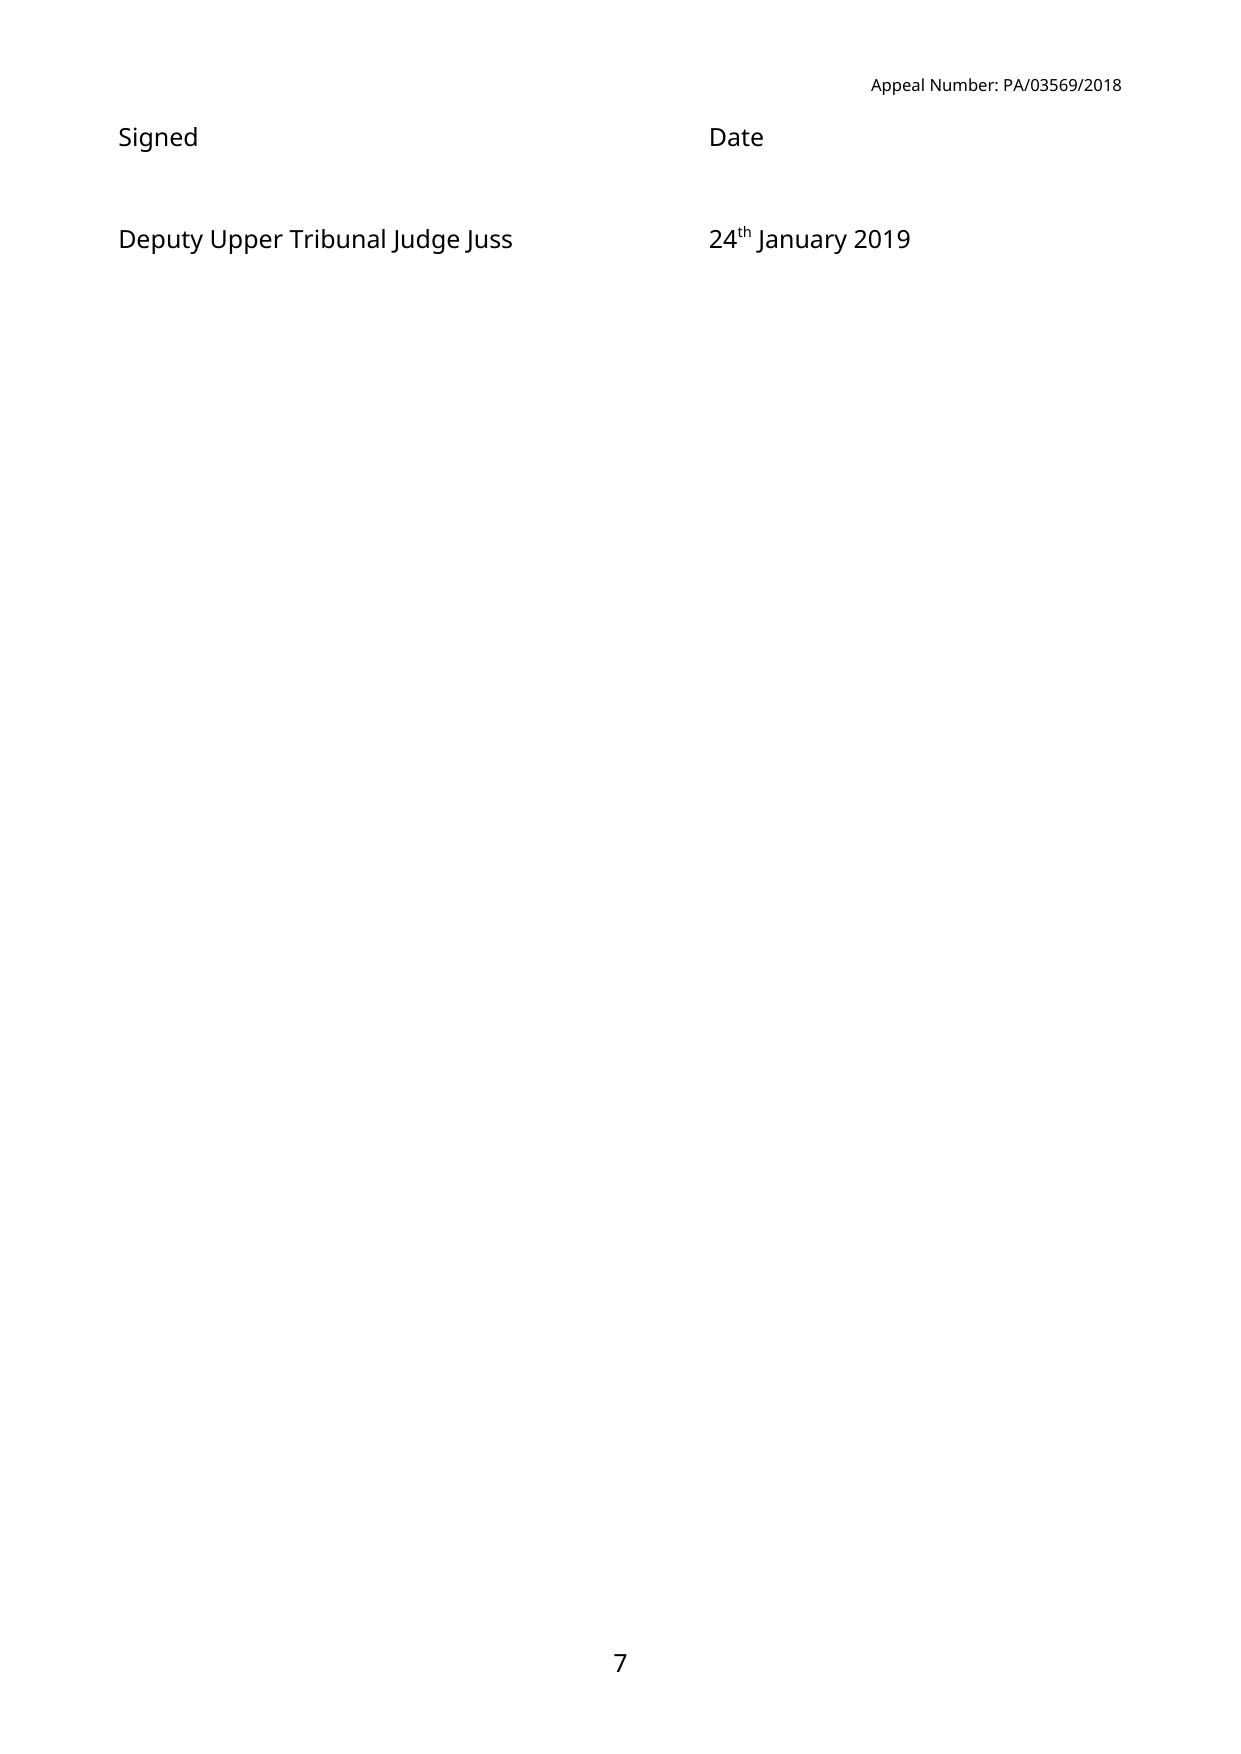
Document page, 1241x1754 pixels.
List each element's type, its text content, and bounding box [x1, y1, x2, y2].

text Deputy Upper Tribunal Judge Juss 24th January 2019 [118, 221, 1122, 256]
text Signed Date [118, 119, 1122, 153]
